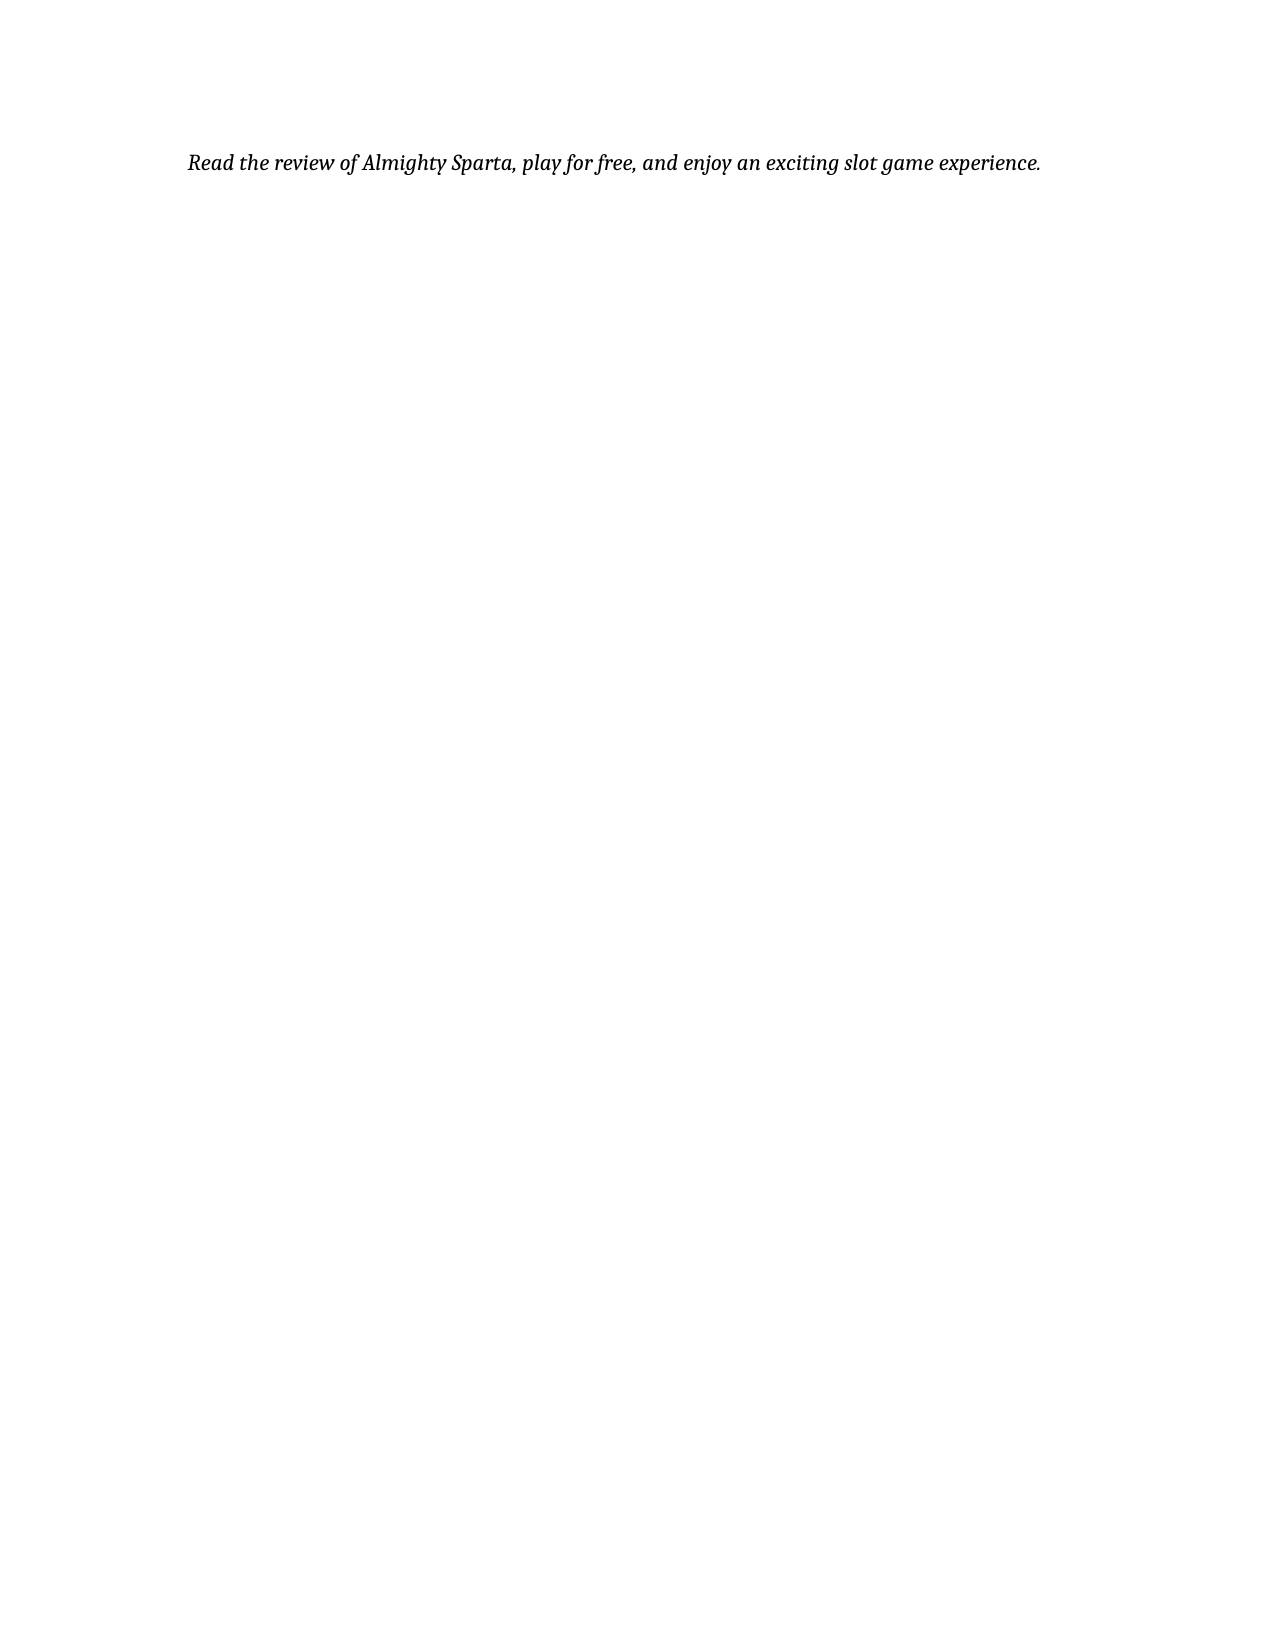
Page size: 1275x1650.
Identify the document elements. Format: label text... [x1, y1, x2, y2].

text Read the review of Almighty Sparta, play for free, and enjoy an exciting slot game experience. [187, 150, 1087, 176]
